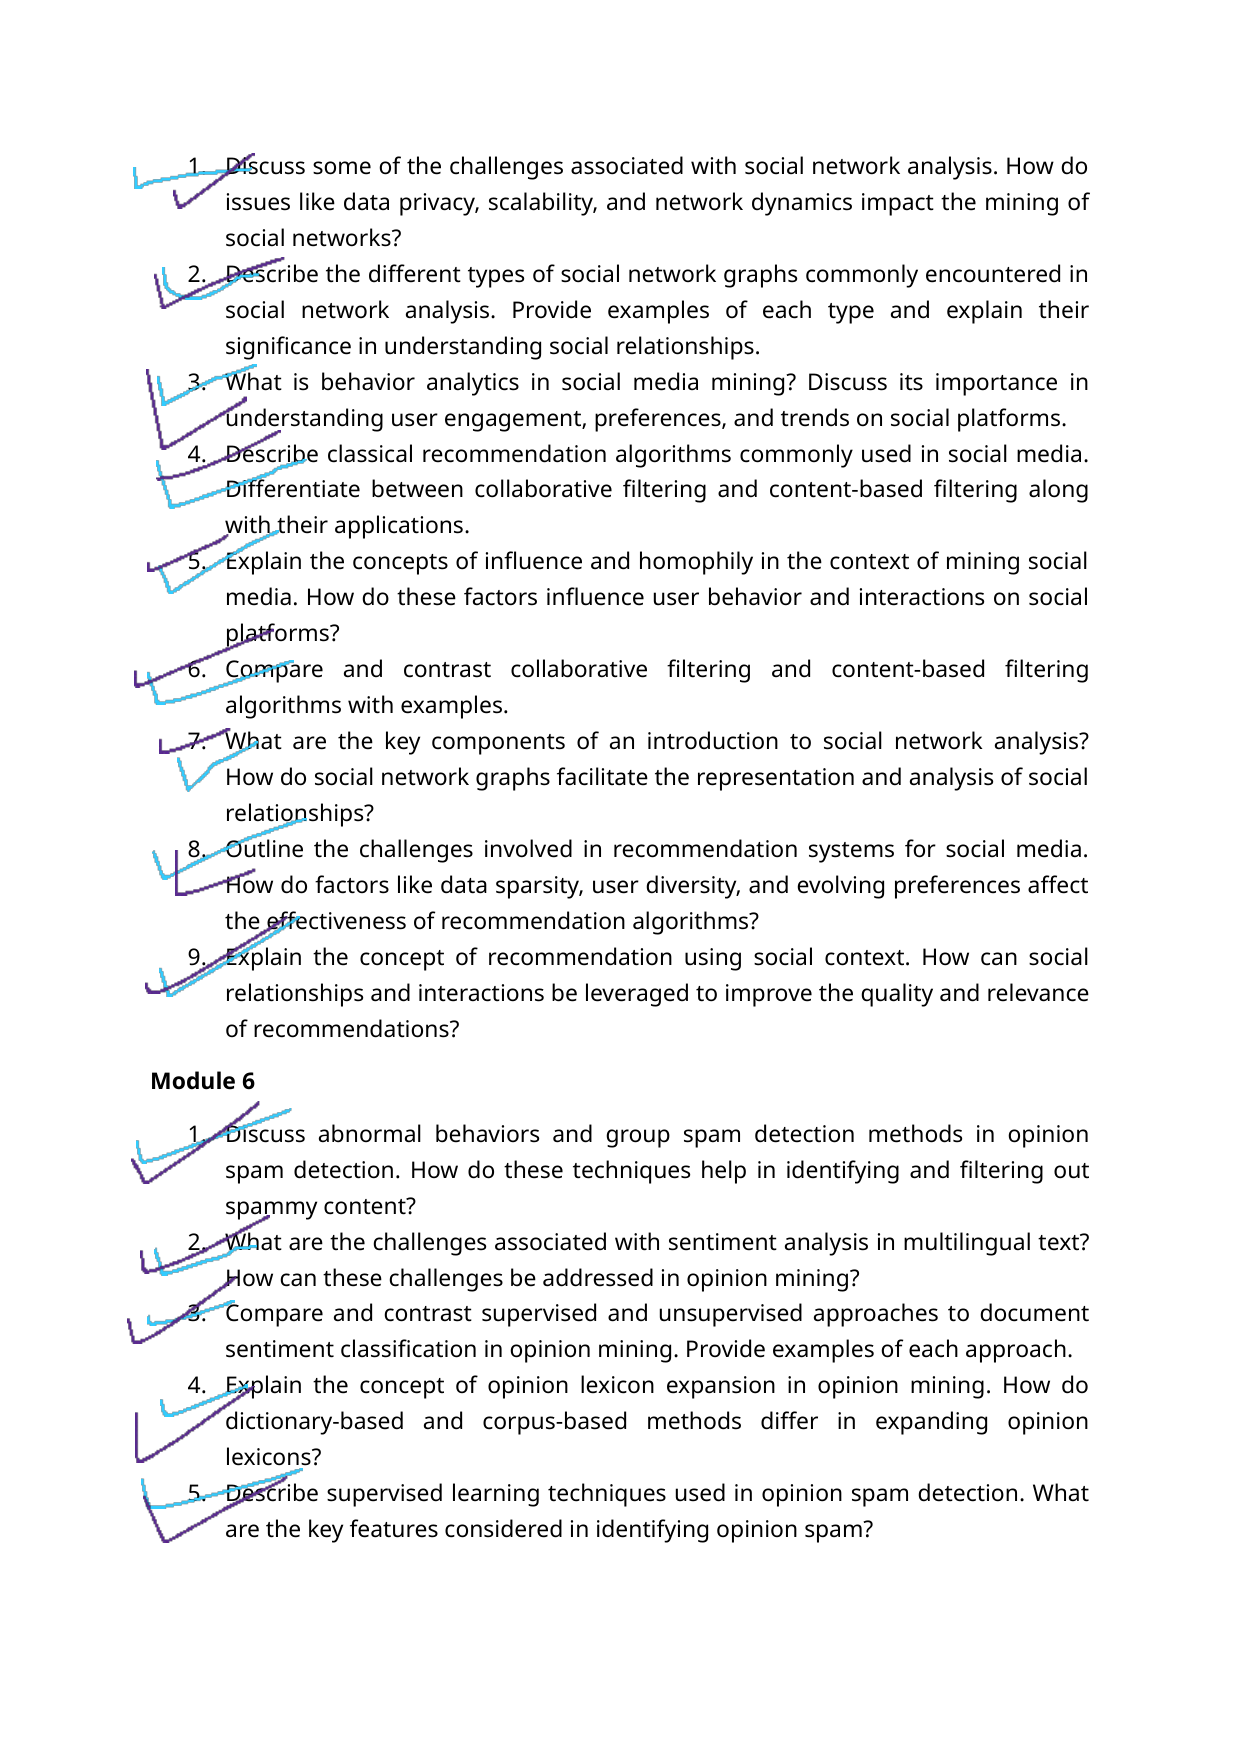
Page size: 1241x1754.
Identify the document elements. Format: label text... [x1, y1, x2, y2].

picture [131, 1101, 293, 1184]
list What are the challenges associated with sentiment analysis in multilingual text? How can these challenges be addressed in opinion mining? [238, 1226, 1090, 1293]
list Describe classical recommendation algorithms commonly used in social media. Differentiate between collaborative filtering and content-based filtering along with their applications. [187, 437, 1090, 541]
picture [159, 728, 258, 792]
list Discuss some of the challenges associated with social network analysis. How do issues like data privacy, scalability, and network dynamics impact the mining of social networks? [187, 150, 1090, 253]
list Describe the different types of social network graphs commonly encountered in social network analysis. Provide examples of each type and explain their significance in understanding social relationships. [187, 258, 1090, 361]
list Explain the concept of recommendation using social context. How can social relationships and interactions be leveraged to improve the quality and relevance of recommendations? [187, 941, 1090, 1044]
picture [127, 1215, 270, 1344]
picture [133, 153, 255, 209]
list Describe supervised learning techniques used in opinion spam detection. What are the key features considered in identifying opinion spam? [187, 1477, 1090, 1544]
picture [147, 530, 279, 594]
text Module 6 [150, 1065, 1090, 1096]
picture [145, 916, 300, 997]
list What is behavior analytics in social media mining? Discuss its importance in understanding user engagement, preferences, and trends on social platforms. [247, 366, 1090, 433]
list Outline the challenges involved in recommendation systems for social media. How do factors like data sparsity, user diversity, and evolving preferences affect the effectiveness of recommendation algorithms? [187, 833, 1090, 936]
picture [154, 257, 286, 309]
list Compare and contrast collaborative filtering and content-based filtering algorithms with examples. [187, 653, 1090, 720]
picture [135, 1384, 255, 1463]
picture [141, 1468, 303, 1543]
list Explain the concept of opinion lexicon expansion in opinion mining. How do dictionary-based and corpus-based methods differ in expanding opinion lexicons? [187, 1369, 1090, 1472]
list Explain the concepts of influence and homophily in the context of mining social media. How do these factors influence user behavior and interactions on social platforms? [187, 545, 1090, 648]
picture [152, 818, 307, 896]
picture [134, 629, 294, 705]
list Compare and contrast supervised and unsupervised approaches to document sentiment classification in opinion mining. Provide examples of each approach. [187, 1297, 1090, 1364]
list Discuss abnormal behaviors and group spam detection methods in opinion spam detection. How do these techniques help in identifying and filtering out spammy content? [187, 1118, 1090, 1221]
list What are the key components of an introduction to social network analysis? How do social network graphs facilitate the representation and analysis of social relationships? [187, 725, 1090, 828]
picture [146, 364, 307, 509]
